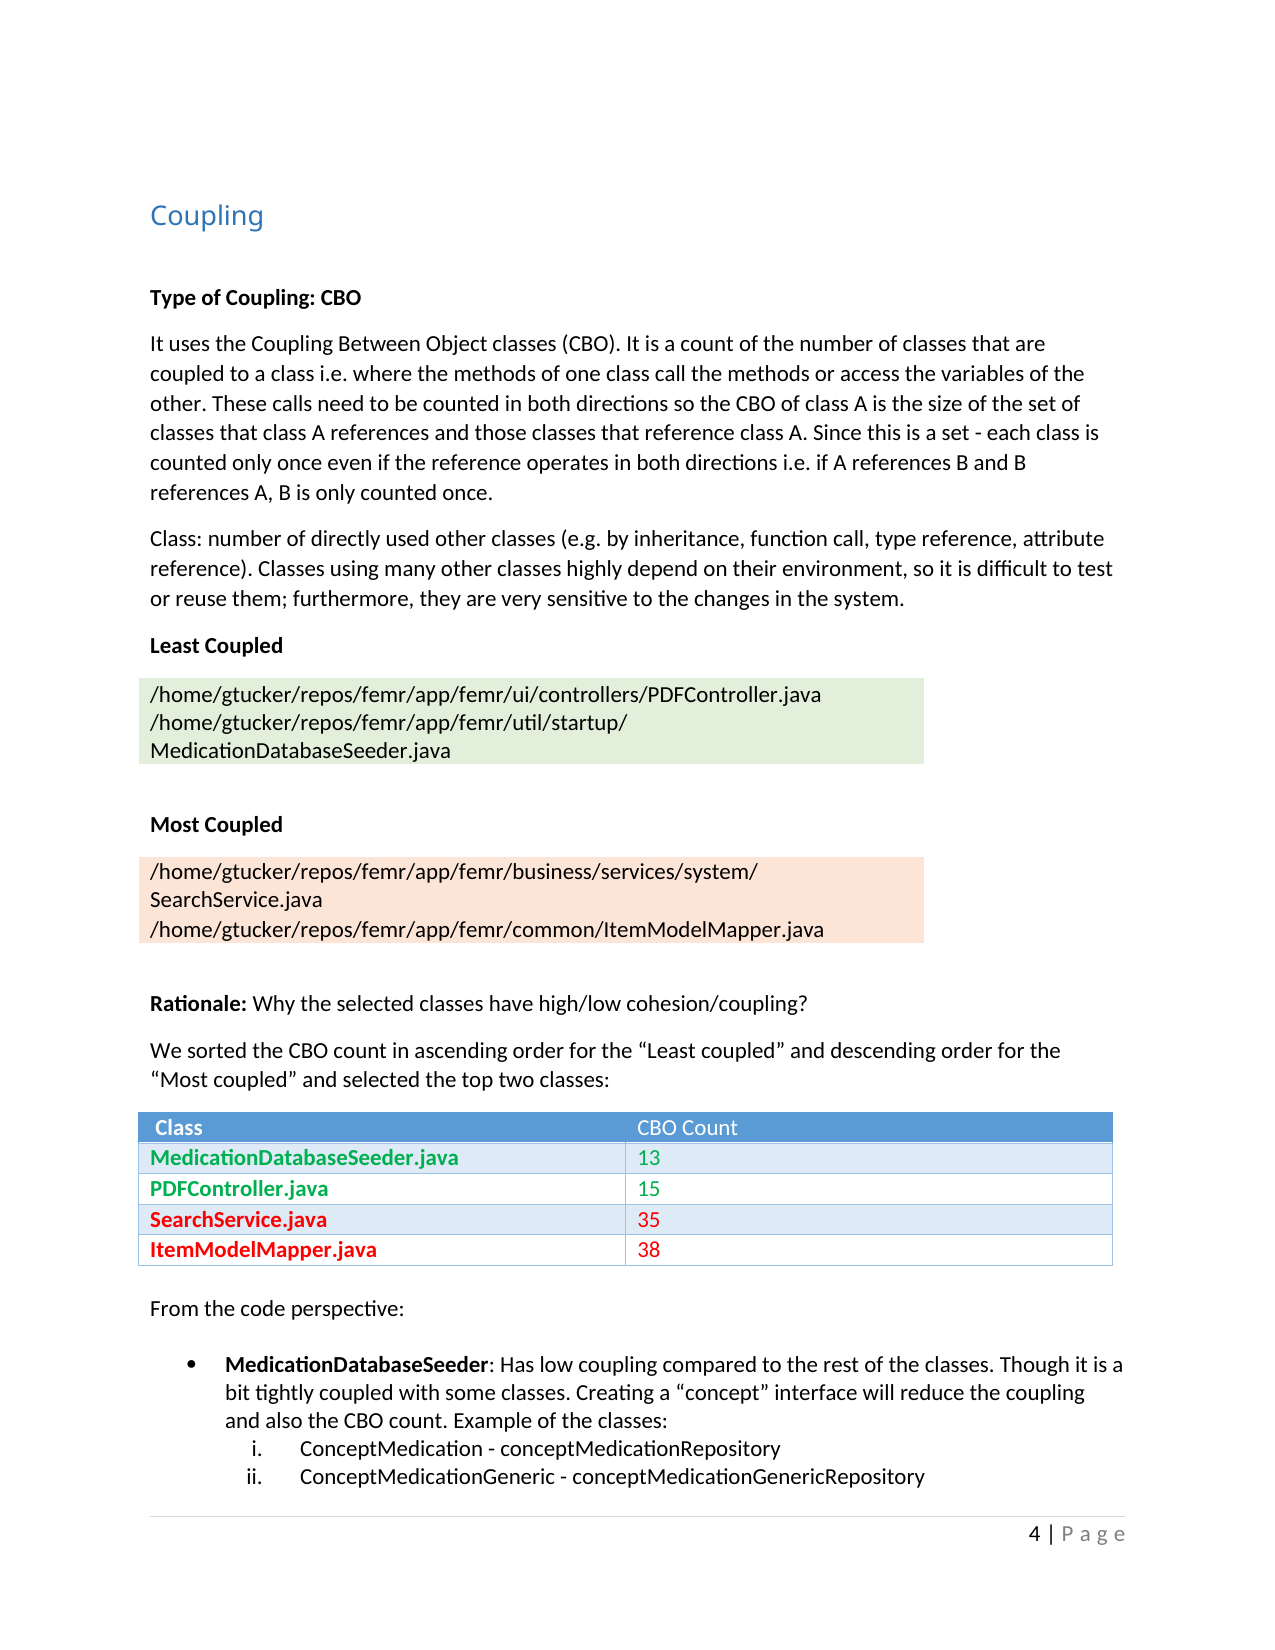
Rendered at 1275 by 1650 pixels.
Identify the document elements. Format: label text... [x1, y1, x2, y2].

text Class: number of directly used other classes (e.g. by inheritance, function call, type reference, attribute reference). Classes using many other classes highly depend on their environment, so it is difficult to test or reuse them; furthermore, they are very sensitive to the changes in the system. [150, 524, 1125, 613]
text Most Coupled [150, 810, 1125, 838]
table_header /home/gtucker/repos/femr/app/femr/business/services/system/SearchService.java [139, 857, 924, 913]
table_cell SearchService.java [139, 1205, 625, 1234]
table_cell 13 [626, 1144, 1112, 1173]
table_header /home/gtucker/repos/femr/app/femr/ui/controllers/PDFController.java [139, 678, 924, 708]
text Rationale: Why the selected classes have high/low cohesion/coupling? [150, 989, 1125, 1017]
table_cell 15 [626, 1174, 1112, 1204]
table_cell PDFController.java [139, 1174, 625, 1204]
table_cell /home/gtucker/repos/femr/app/femr/common/ItemModelMapper.java [139, 913, 924, 943]
text Type of Coupling: CBO [150, 283, 1125, 311]
table_cell 35 [626, 1205, 1112, 1234]
table_cell ItemModelMapper.java [139, 1235, 625, 1265]
text It uses the Coupling Between Object classes (CBO). It is a count of the number of classes that are coupled to a class i.e. where the methods of one class call the methods or access the variables of the other. These calls need to be counted in both directions so the CBO of class A is the size of the set of classes that class A references and those classes that reference class A. Since this is a set - each class is counted only once even if the reference operates in both directions i.e. if A references B and B references A, B is only counted once. [150, 329, 1125, 506]
text Least Coupled [150, 631, 1125, 659]
table_cell 38 [626, 1235, 1112, 1265]
list MedicationDatabaseSeeder: Has low coupling compared to the rest of the classes. Though it is a bit tightly coupled with some classes. Creating a “concept” interface will reduce the coupling and also the CBO count. Example of the classes: [187, 1350, 1125, 1434]
table_header Class [139, 1113, 625, 1142]
table_cell MedicationDatabaseSeeder.java [139, 1144, 625, 1173]
text From the code perspective: [150, 1294, 1125, 1322]
list ConceptMedicationGeneric - conceptMedicationGenericRepository [262, 1462, 1125, 1490]
table_header CBO Count [626, 1113, 1112, 1142]
list ConceptMedication - conceptMedicationRepository [262, 1434, 1125, 1462]
table_cell /home/gtucker/repos/femr/app/femr/util/startup/MedicationDatabaseSeeder.java [139, 708, 924, 764]
text We sorted the CBO count in ascending order for the “Least coupled” and descending order for the “Most coupled” and selected the top two classes: [150, 1036, 1125, 1093]
subtitle Coupling [150, 196, 1125, 233]
